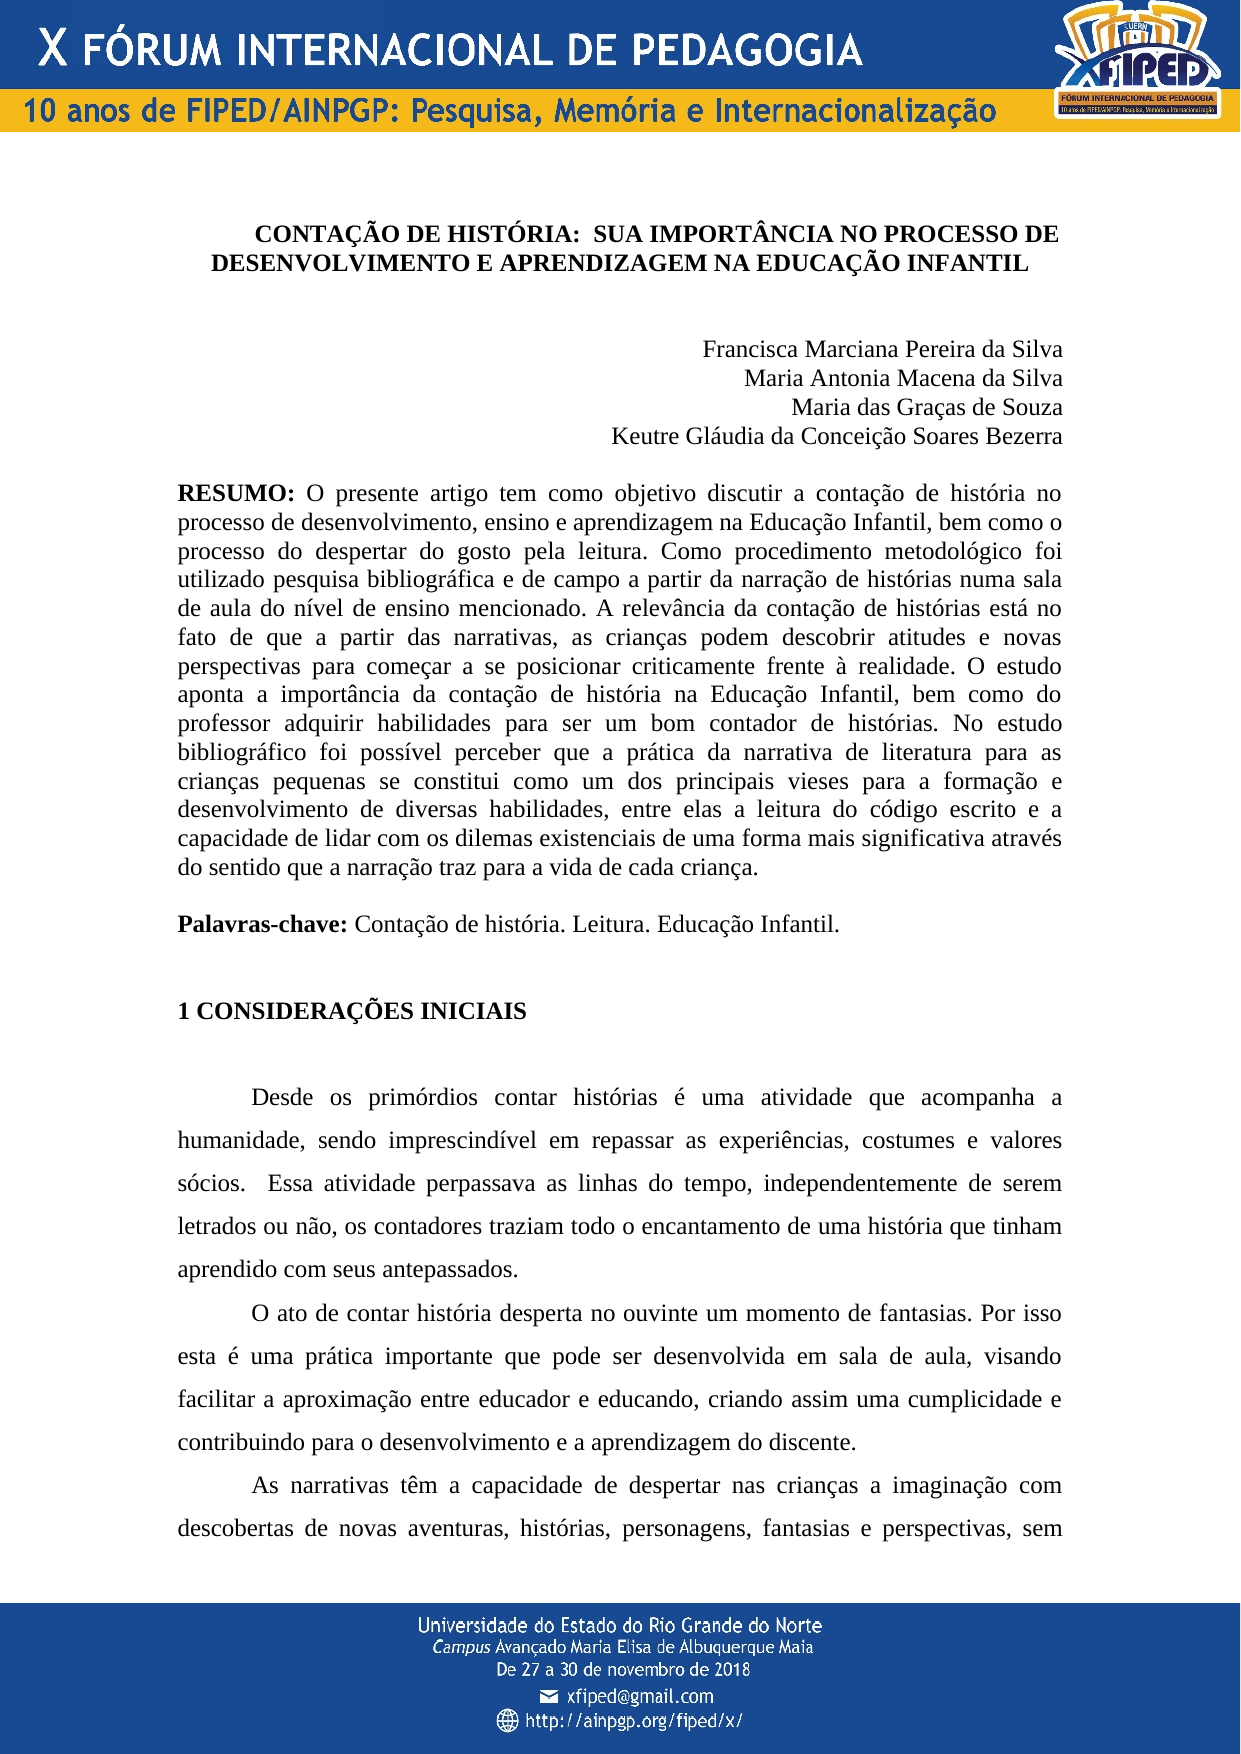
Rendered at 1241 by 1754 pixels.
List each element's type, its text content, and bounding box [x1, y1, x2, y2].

text Keutre Gláudia da Conceição Soares Bezerra [177, 421, 1063, 449]
text O ato de contar história desperta no ouvinte um momento de fantasias. Por isso esta é uma prática importante que pode ser desenvolvida em sala de aula, visando facilitar a aproximação entre educador e educando, criando assim uma cumplicidade e contribuindo para o desenvolvimento e a aprendizagem do discente. [177, 1298, 1063, 1456]
text Maria Antonia Macena da Silva [177, 363, 1063, 392]
picture [0, 0, 1241, 132]
text 1 CONSIDERAÇÕES INICIAIS [177, 996, 1063, 1024]
text RESUMO: O presente artigo tem como objetivo discutir a contação de história no processo de desenvolvimento, ensino e aprendizagem na Educação Infantil, bem como o processo do despertar do gosto pela leitura. Como procedimento metodológico foi utilizado pesquisa bibliográfica e de campo a partir da narração de histórias numa sala de aula do nível de ensino mencionado. A relevância da contação de histórias está no fato de que a partir das narrativas, as crianças podem descobrir atitudes e novas perspectivas para começar a se posicionar criticamente frente à realidade. O estudo aponta a importância da contação de história na Educação Infantil, bem como do professor adquirir habilidades para ser um bom contador de histórias. No estudo bibliográfico foi possível perceber que a prática da narrativa de literatura para as crianças pequenas se constitui como um dos principais vieses para a formação e desenvolvimento de diversas habilidades, entre elas a leitura do código escrito e a capacidade de lidar com os dilemas existenciais de uma forma mais significativa através do sentido que a narração traz para a vida de cada criança. [177, 478, 1063, 881]
text Francisca Marciana Pereira da Silva [177, 334, 1063, 363]
text Palavras-chave: Contação de história. Leitura. Educação Infantil. [177, 909, 1063, 938]
picture [0, 1603, 1241, 1754]
text CONTAÇÃO DE HISTÓRIA: SUA IMPORTÂNCIA NO PROCESSO DE DESENVOLVIMENTO E APRENDIZAGEM NA EDUCAÇÃO INFANTIL [177, 219, 1063, 277]
text Maria das Graças de Souza [177, 392, 1063, 421]
text Desde os primórdios contar histórias é uma atividade que acompanha a humanidade, sendo imprescindível em repassar as experiências, costumes e valores sócios. Essa atividade perpassava as linhas do tempo, independentemente de serem letrados ou não, os contadores traziam todo o encantamento de uma história que tinham aprendido com seus antepassados. [177, 1082, 1063, 1283]
